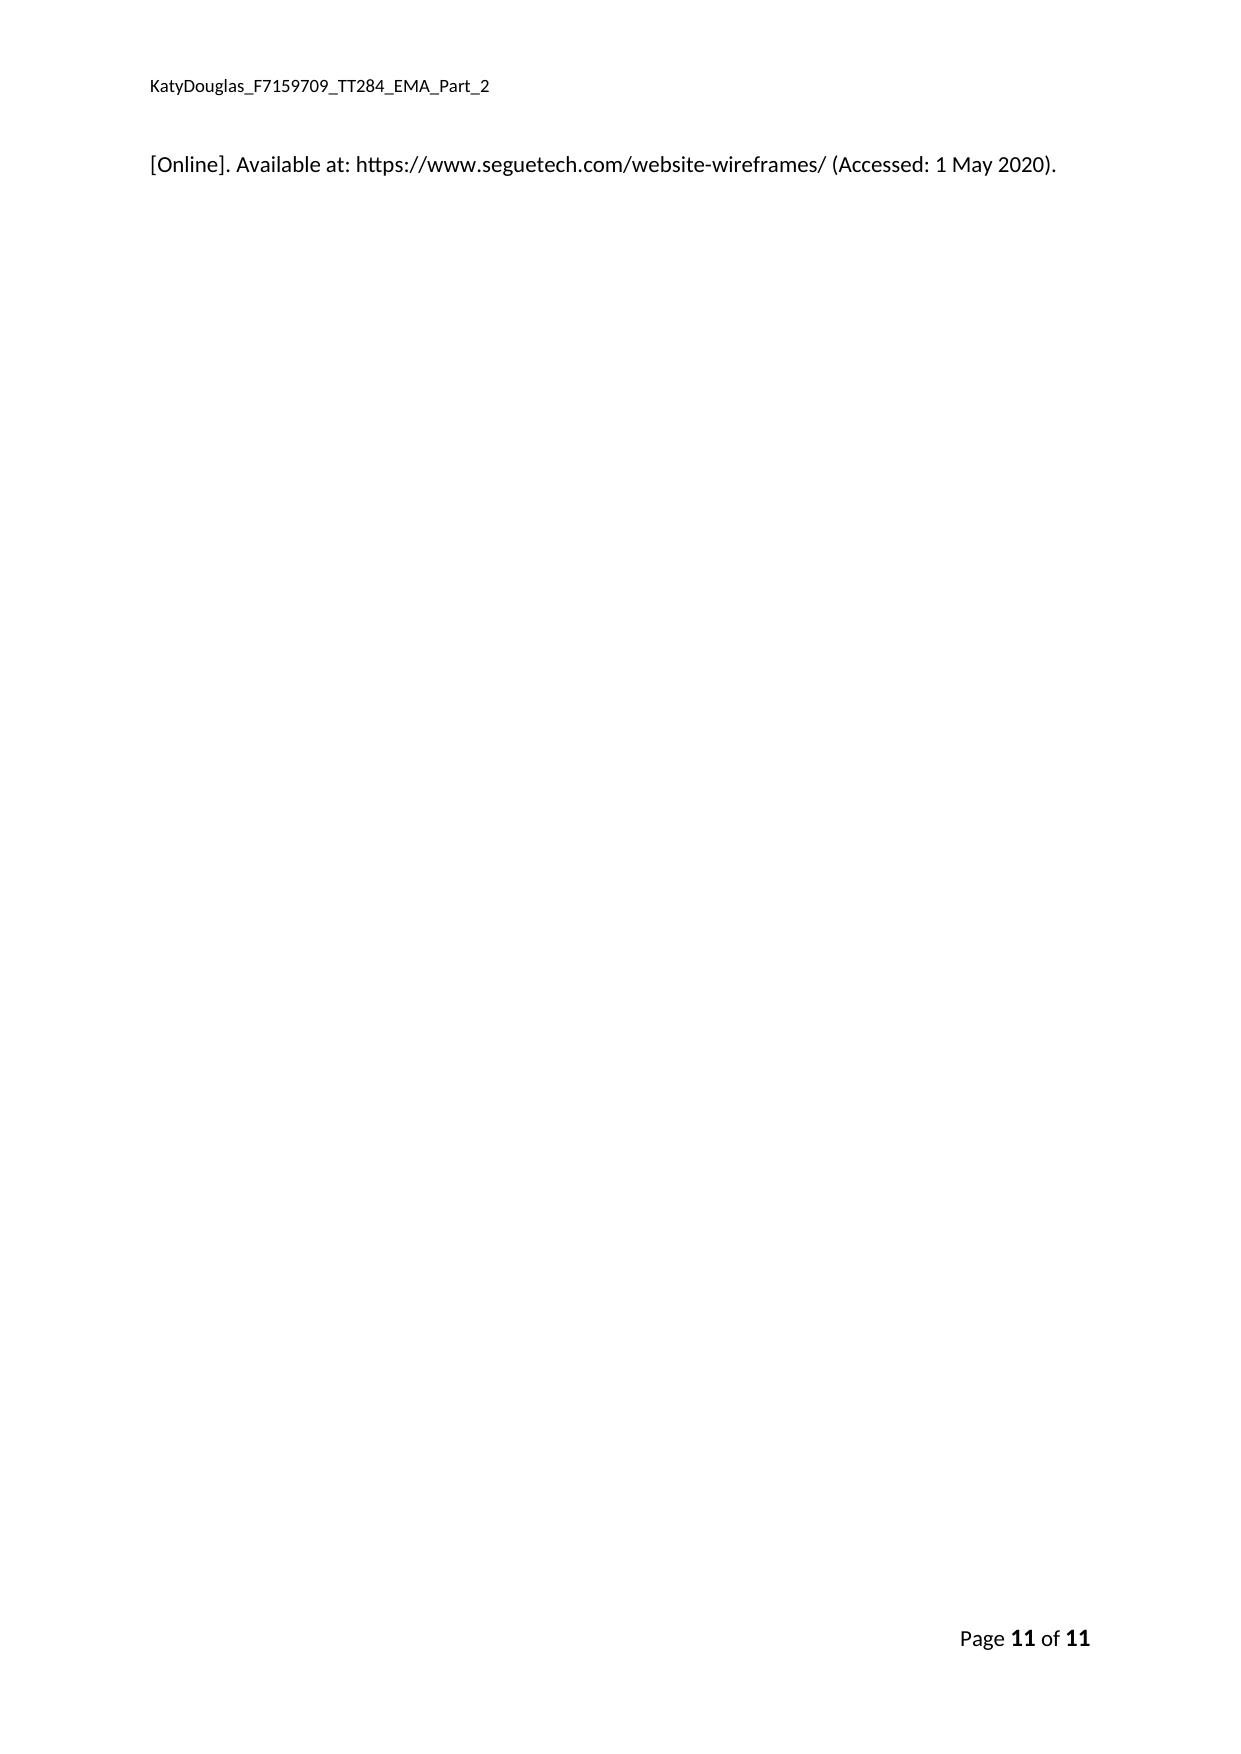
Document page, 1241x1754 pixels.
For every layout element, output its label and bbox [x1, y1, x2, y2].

text [150, 150, 1090, 178]
